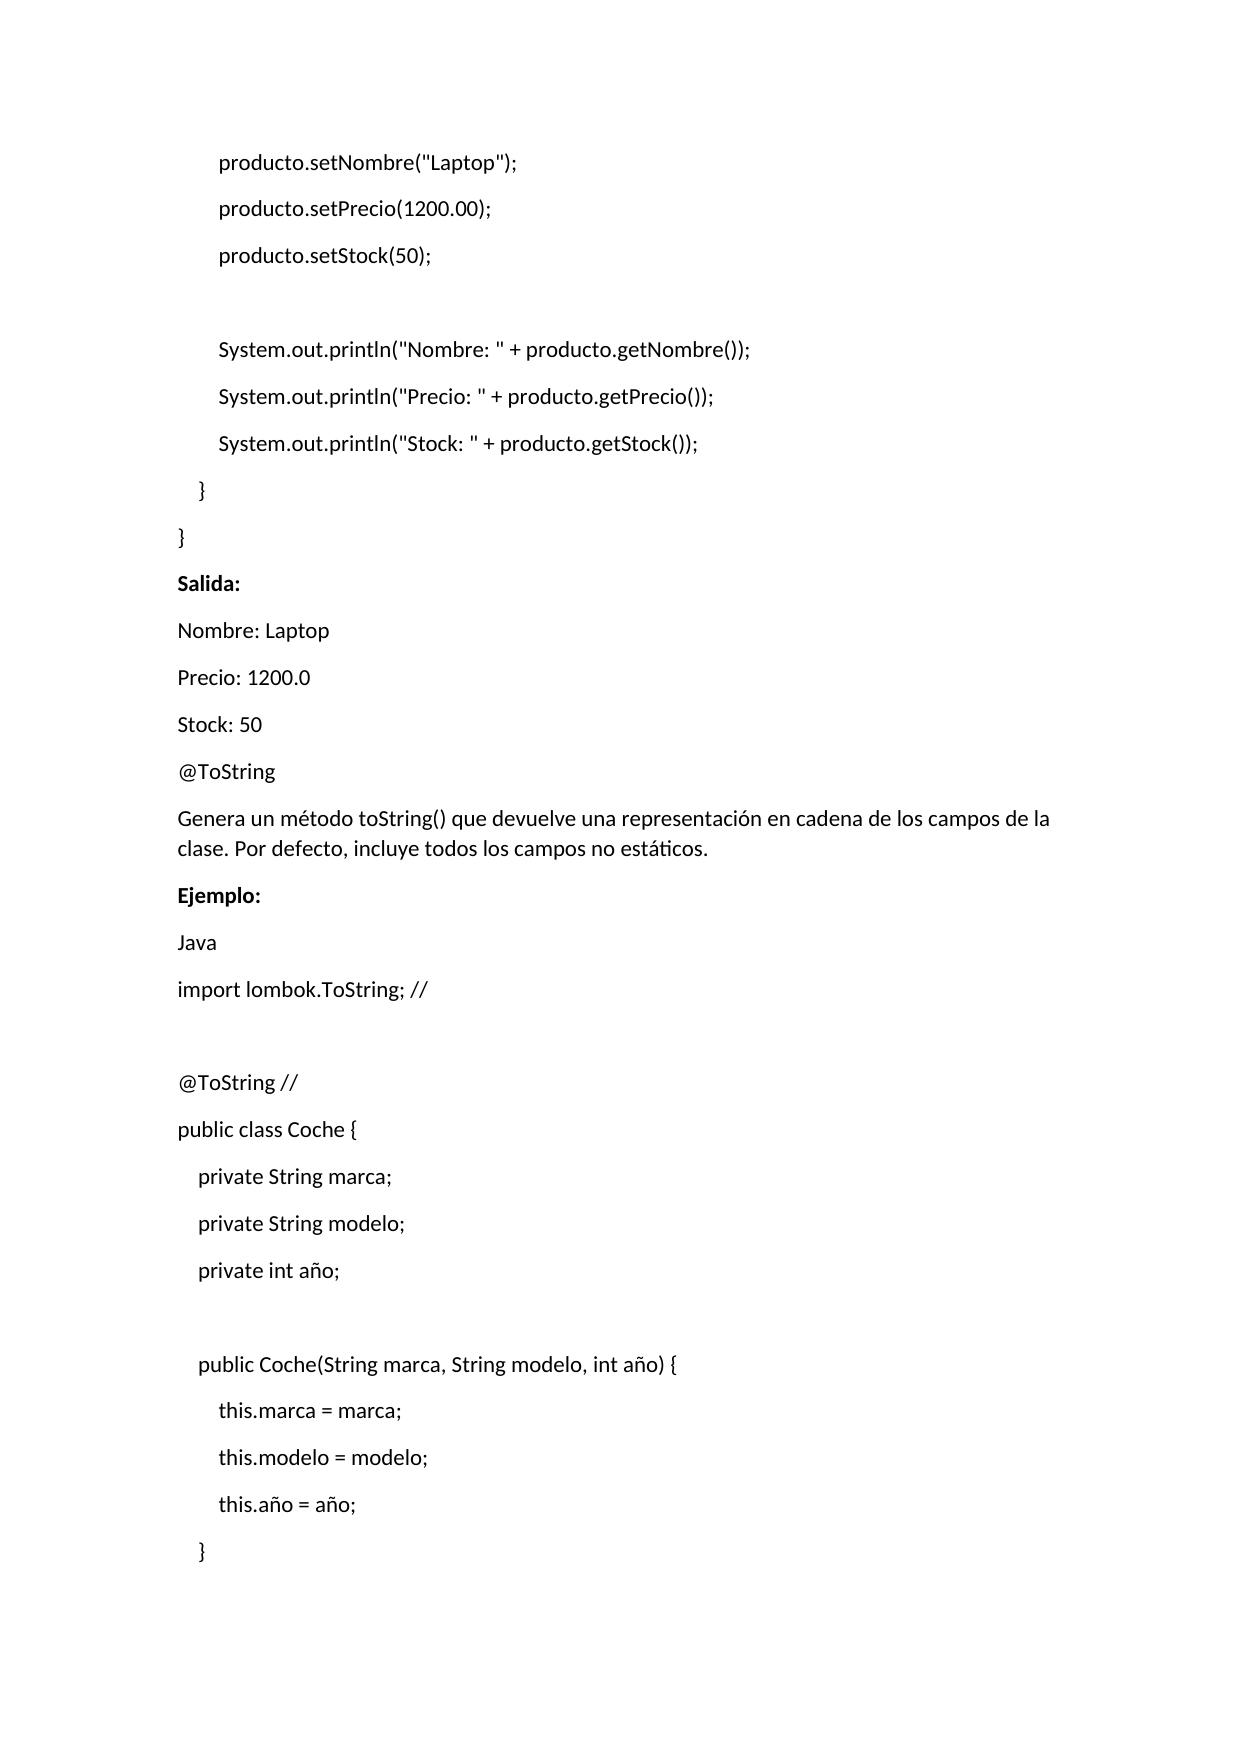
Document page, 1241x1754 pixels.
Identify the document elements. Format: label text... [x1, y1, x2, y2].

text this.marca = marca; [177, 1397, 1063, 1424]
text } [177, 523, 1063, 551]
text System.out.println("Nombre: " + producto.getNombre()); [177, 335, 1063, 363]
text } [177, 476, 1063, 504]
text import lombok.ToString; // [177, 975, 1063, 1003]
text @ToString [177, 757, 1063, 785]
text Stock: 50 [177, 710, 1063, 738]
text Ejemplo: [177, 881, 1063, 909]
text private String modelo; [177, 1209, 1063, 1237]
text Salida: [177, 569, 1063, 597]
text private String marca; [177, 1162, 1063, 1190]
text Java [177, 928, 1063, 956]
text Genera un método toString() que devuelve una representación en cadena de los campos de la clase. Por defecto, incluye todos los campos no estáticos. [177, 804, 1063, 862]
text Nombre: Laptop [177, 616, 1063, 644]
text producto.setStock(50); [177, 241, 1063, 269]
text System.out.println("Stock: " + producto.getStock()); [177, 429, 1063, 457]
text Precio: 1200.0 [177, 663, 1063, 691]
text this.año = año; [177, 1490, 1063, 1518]
text producto.setNombre("Laptop"); [177, 148, 1063, 176]
text @ToString // [177, 1068, 1063, 1096]
text } [177, 1537, 1063, 1565]
text private int año; [177, 1256, 1063, 1284]
text System.out.println("Precio: " + producto.getPrecio()); [177, 382, 1063, 410]
text public Coche(String marca, String modelo, int año) { [177, 1350, 1063, 1378]
text public class Coche { [177, 1115, 1063, 1143]
text this.modelo = modelo; [177, 1443, 1063, 1471]
text producto.setPrecio(1200.00); [177, 194, 1063, 222]
